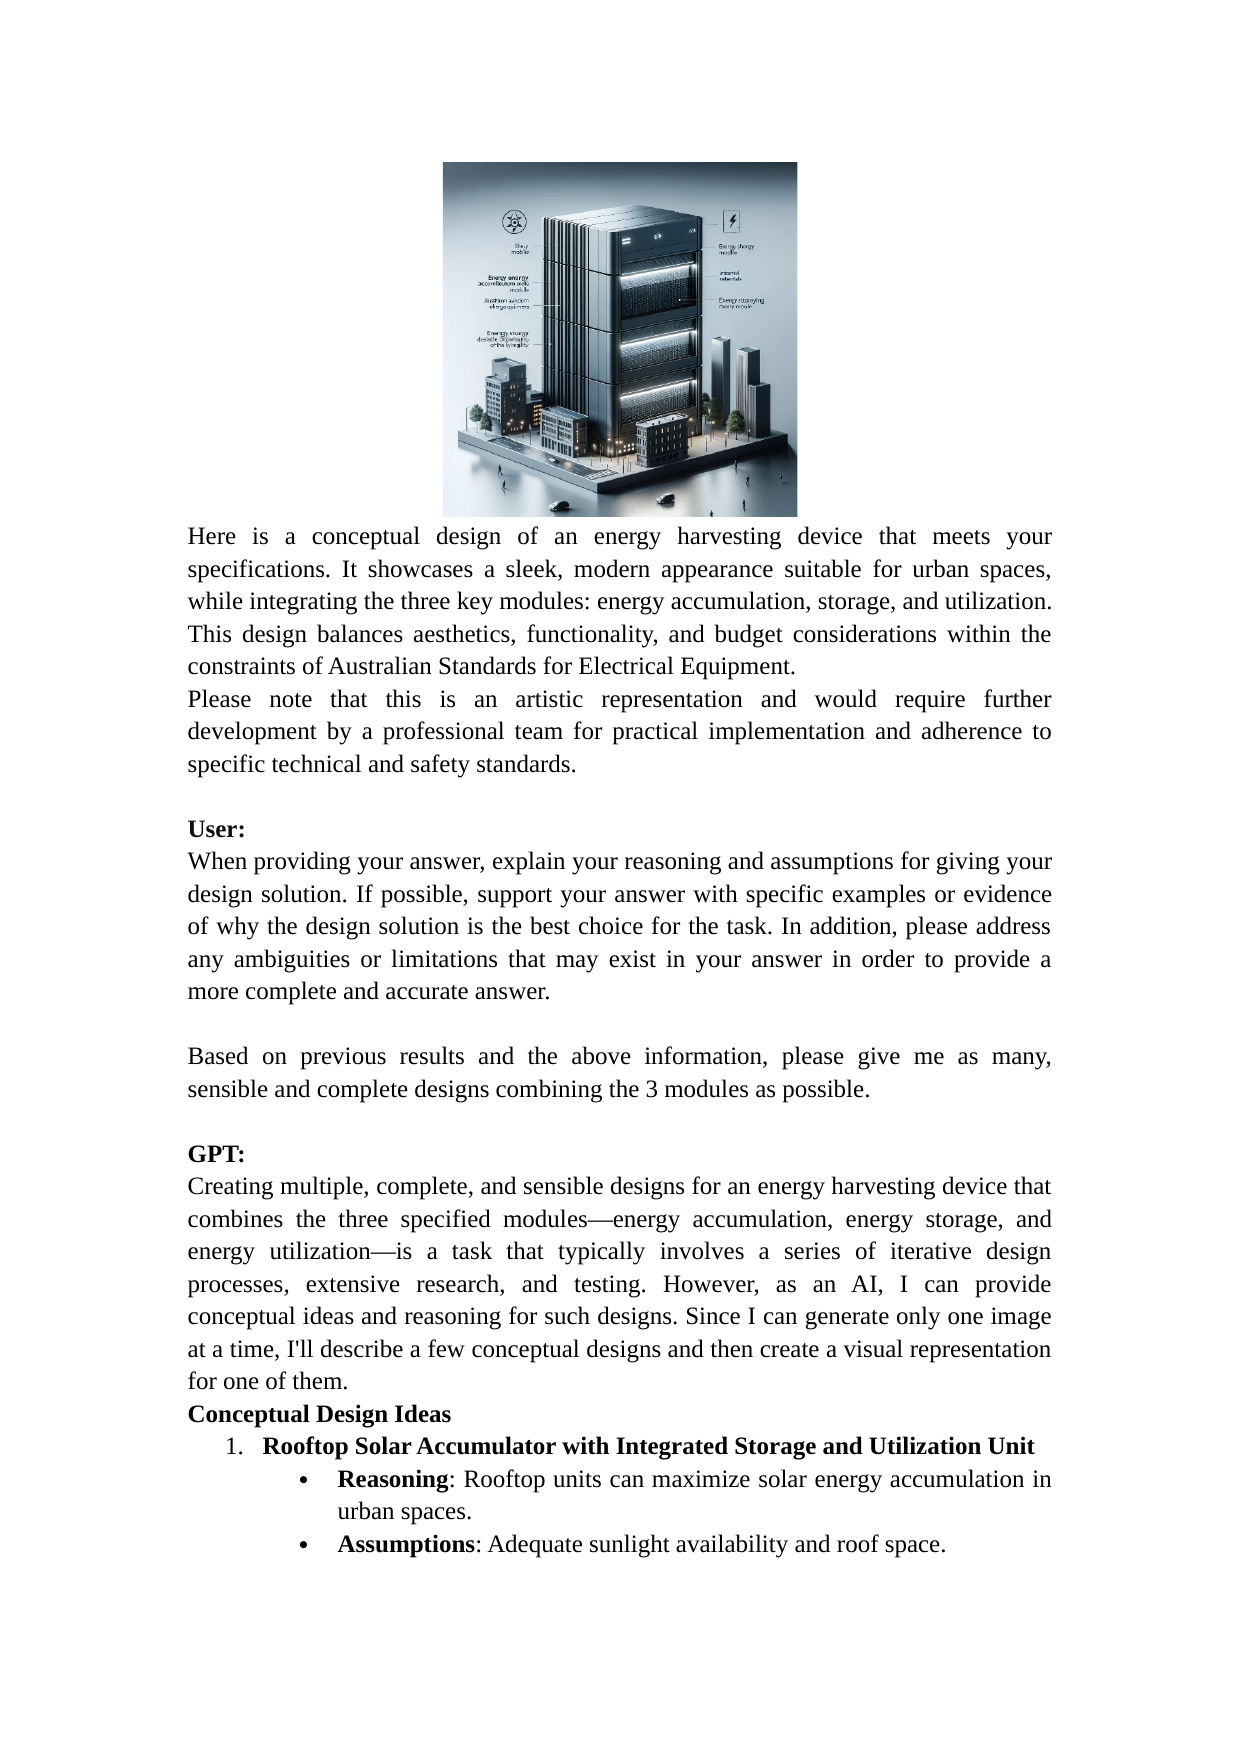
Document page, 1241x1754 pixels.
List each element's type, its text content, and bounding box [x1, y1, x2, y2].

text Please note that this is an artistic representation and would require further development by a professional team for practical implementation and adherence to specific technical and safety standards. [187, 682, 1053, 779]
picture [442, 162, 798, 517]
text Conceptual Design Ideas [187, 1397, 1053, 1429]
list Rooftop Solar Accumulator with Integrated Storage and Utilization Unit [225, 1429, 1053, 1462]
list Assumptions: Adequate sunlight availability and roof space. [300, 1527, 1053, 1559]
text Here is a conceptual design of an energy harvesting device that meets your specifications. It showcases a sleek, modern appearance suitable for urban spaces, while integrating the three key modules: energy accumulation, storage, and utilization. This design balances aesthetics, functionality, and budget considerations within the constraints of Australian Standards for Electrical Equipment. [187, 519, 1053, 682]
text Creating multiple, complete, and sensible designs for an energy harvesting device that combines the three specified modules—energy accumulation, energy storage, and energy utilization—is a task that typically involves a series of iterative design processes, extensive research, and testing. However, as an AI, I can provide conceptual ideas and reasoning for such designs. Since I can generate only one image at a time, I'll describe a few conceptual designs and then create a visual representation for one of them. [187, 1169, 1053, 1397]
text GPT: [187, 1137, 1053, 1169]
list Reasoning: Rooftop units can maximize solar energy accumulation in urban spaces. [300, 1462, 1053, 1527]
text User: [187, 812, 1053, 844]
text Based on previous results and the above information, please give me as many, sensible and complete designs combining the 3 modules as possible. [187, 1039, 1053, 1104]
text When providing your answer, explain your reasoning and assumptions for giving your design solution. If possible, support your answer with specific examples or evidence of why the design solution is the best choice for the task. In addition, please address any ambiguities or limitations that may exist in your answer in order to provide a more complete and accurate answer. [187, 844, 1053, 1007]
